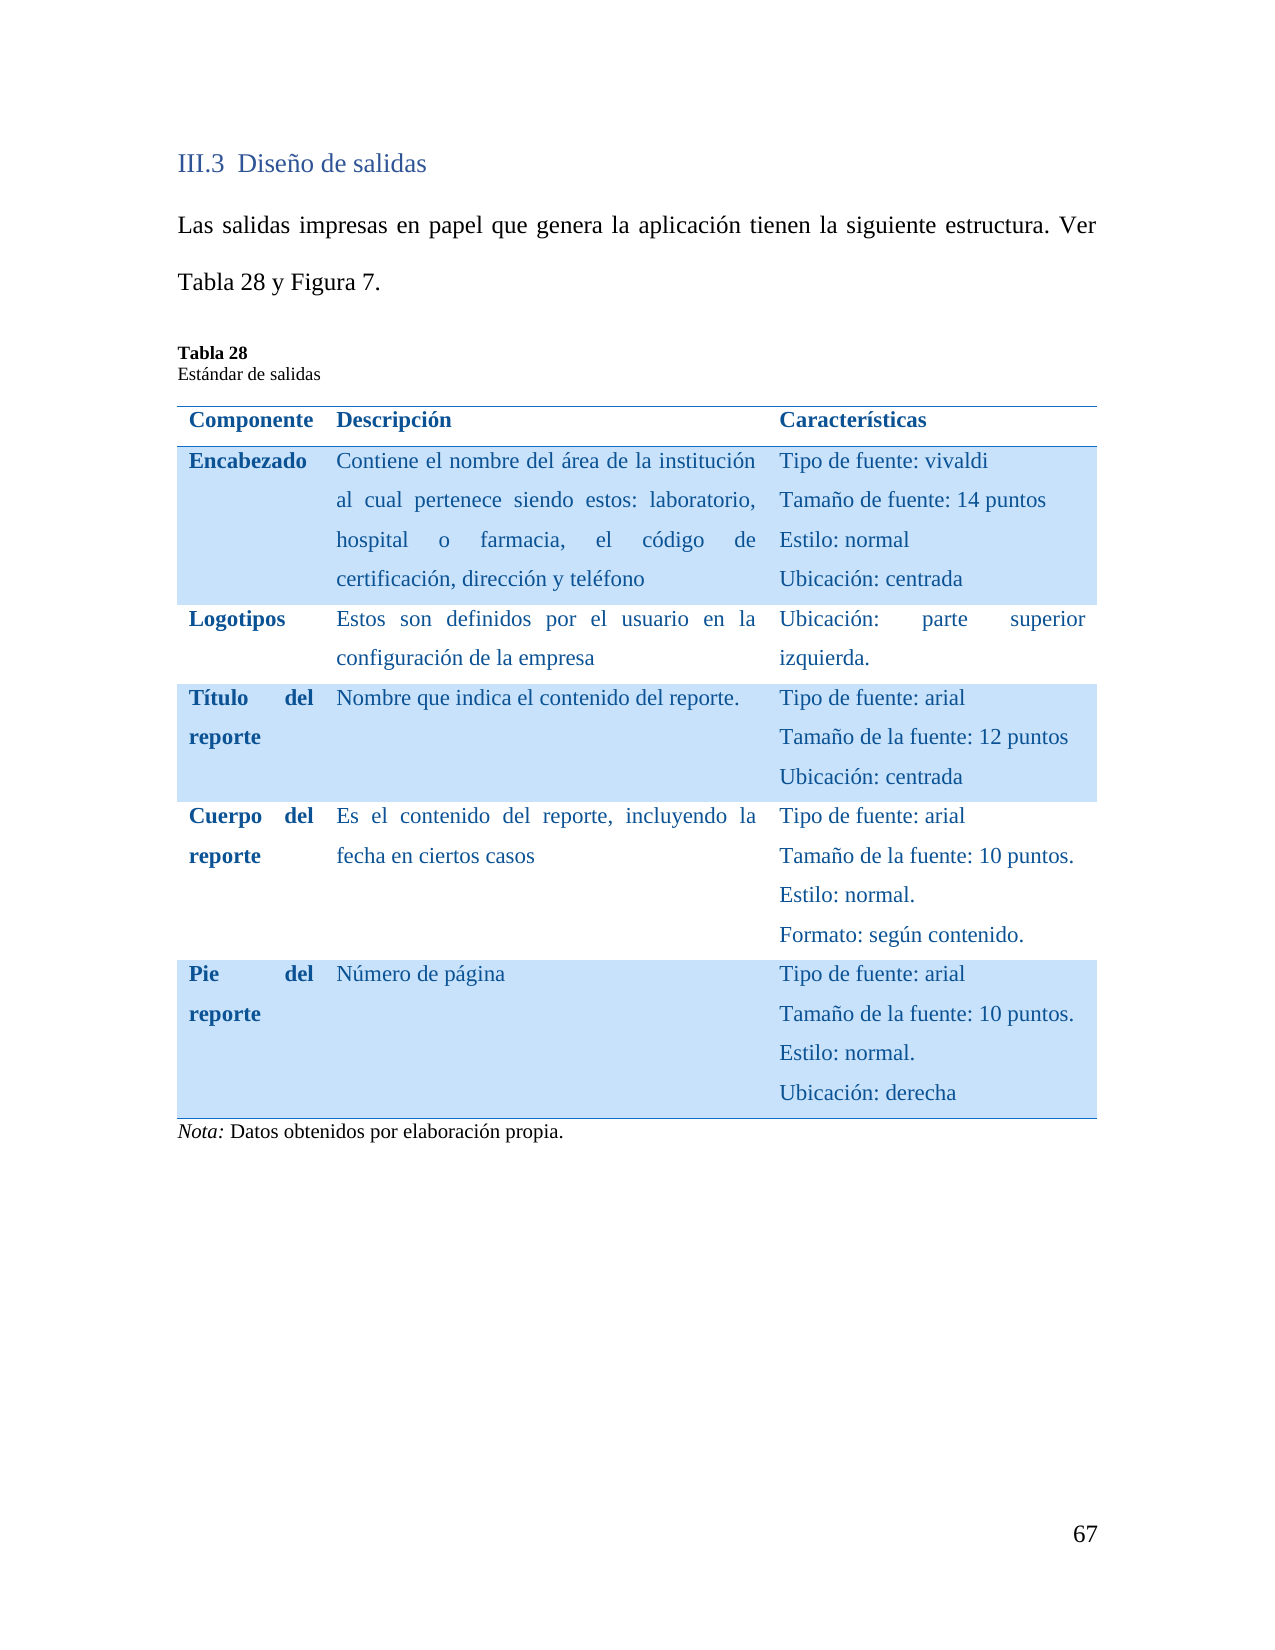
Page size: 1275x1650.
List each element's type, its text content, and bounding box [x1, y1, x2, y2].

table_cell Estos son definidos por el usuario en la configuración de la empresa [325, 605, 768, 684]
table_cell Número de página [325, 960, 768, 1118]
table_cell Título del reporte [177, 684, 325, 802]
text Nota: Datos obtenidos por elaboración propia. [177, 1119, 1098, 1143]
table_cell Pie del reporte [177, 960, 325, 1118]
table_header Descripción [325, 407, 768, 446]
table_header Características [768, 407, 1097, 446]
table_cell Ubicación: parte superior izquierda. [768, 605, 1097, 684]
table_cell Tipo de fuente: vivaldi Tamaño de fuente: 14 puntos Estilo: normal Ubicación: centrada [768, 447, 1097, 605]
table_cell Tipo de fuente: arial Tamaño de la fuente: 10 puntos. Estilo: normal. Formato: según contenido. [768, 803, 1097, 960]
table_header Componente [177, 407, 325, 446]
table_cell Logotipos [177, 605, 325, 684]
table_cell Nombre que indica el contenido del reporte. [325, 684, 768, 802]
table_cell Encabezado [177, 447, 325, 605]
table_cell Cuerpo del reporte [177, 803, 325, 960]
subtitle Diseño de salidas [177, 148, 1098, 179]
table_cell Tipo de fuente: arial Tamaño de la fuente: 12 puntos Ubicación: centrada [768, 684, 1097, 802]
table_cell Contiene el nombre del área de la institución al cual pertenece siendo estos: laboratorio, hospital o farmacia, el código de certificación, dirección y teléfono [325, 447, 768, 605]
table_cell Tipo de fuente: arial Tamaño de la fuente: 10 puntos. Estilo: normal. Ubicación: derecha [768, 960, 1097, 1118]
text Las salidas impresas en papel que genera la aplicación tienen la siguiente estructura. Ver Tabla 28 y Figura 7. [177, 210, 1098, 296]
table_cell Es el contenido del reporte, incluyendo la fecha en ciertos casos [325, 803, 768, 960]
text Tabla 28 Estándar de salidas [177, 342, 1098, 385]
